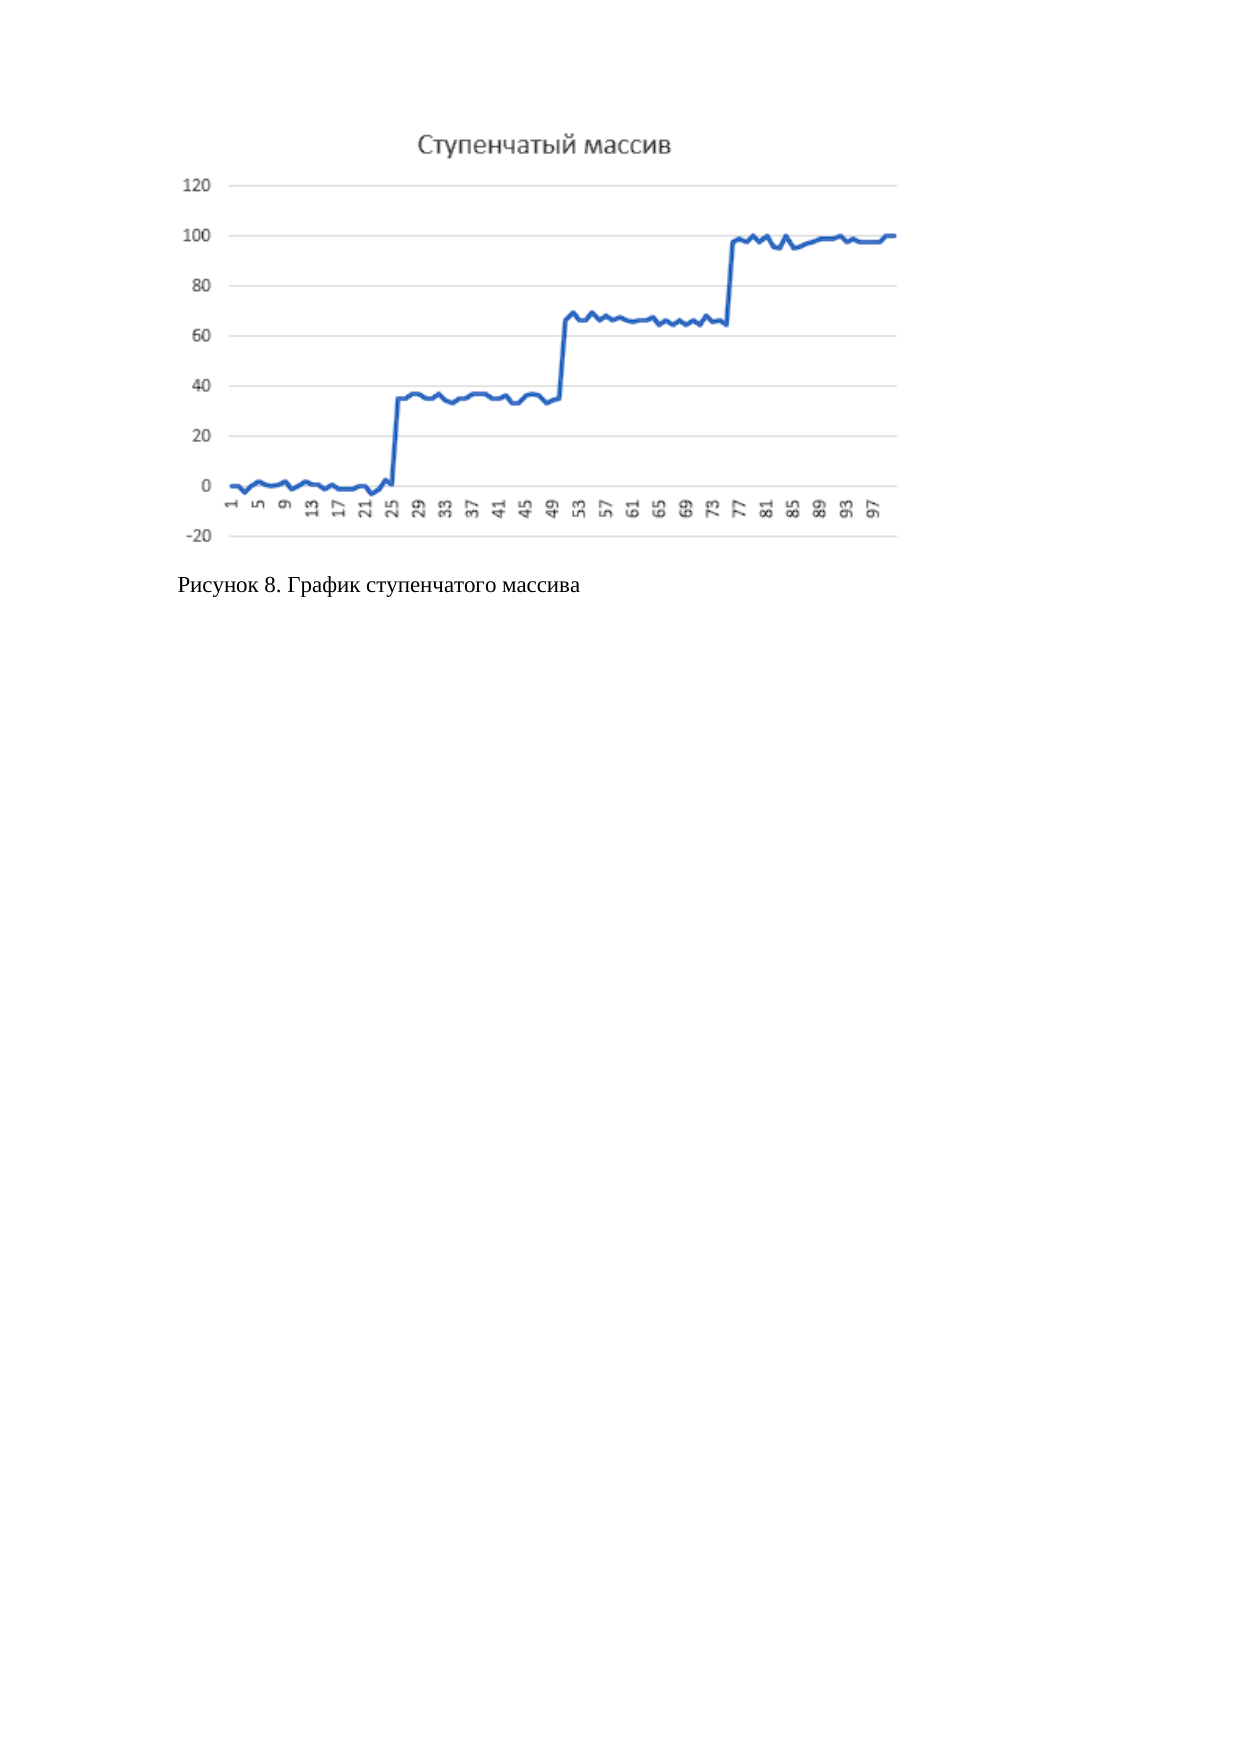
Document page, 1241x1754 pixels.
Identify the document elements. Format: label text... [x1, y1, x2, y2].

picture [177, 118, 909, 553]
text Рисунок 8. График ступенчатого массива [177, 571, 1152, 597]
